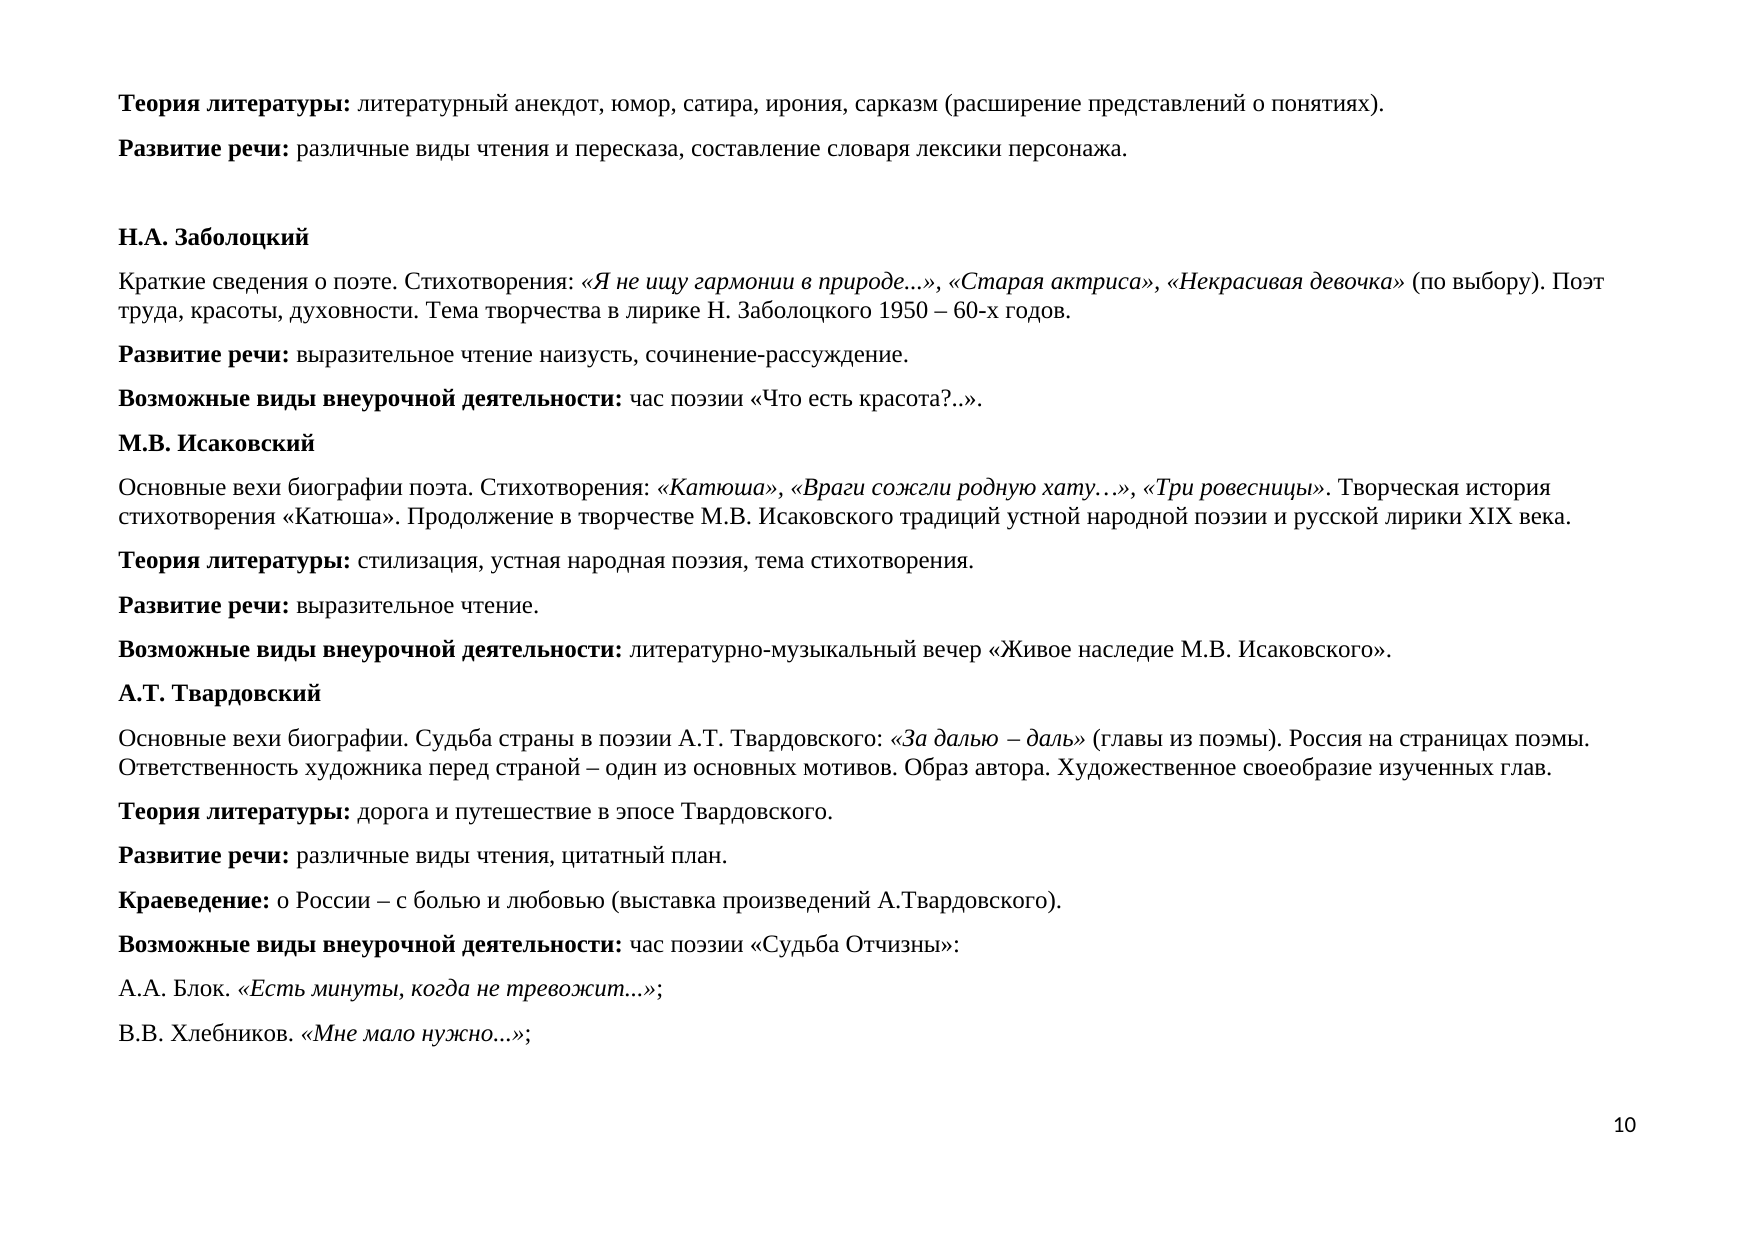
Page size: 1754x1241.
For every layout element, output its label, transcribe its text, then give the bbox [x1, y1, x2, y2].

text А.А. Блок. «Есть минуты, когда не тревожит...»; [118, 973, 1636, 1002]
text Н.А. Заболоцкий [118, 222, 1636, 250]
text Развитие речи: различные виды чтения и пересказа, составление словаря лексики персонажа. [118, 133, 1636, 162]
text Развитие речи: выразительное чтение наизусть, сочинение-рассуждение. [118, 339, 1636, 368]
text Развитие речи: различные виды чтения, цитатный план. [118, 840, 1636, 869]
text Теория литературы: дорога и путешествие в эпосе Твардовского. [118, 796, 1636, 825]
text Возможные виды внеурочной деятельности: час поэзии «Судьба Отчизны»: [118, 929, 1636, 958]
text Возможные виды внеурочной деятельности: час поэзии «Что есть красота?..». [118, 383, 1636, 412]
text В.В. Хлебников. «Мне мало нужно...»; [118, 1018, 1636, 1047]
text Краеведение: о России – с болью и любовью (выставка произведений А.Твардовского). [118, 885, 1636, 913]
text Краткие сведения о поэте. Стихотворения: «Я не ищу гармонии в природе...», «Старая актриса», «Некрасивая девочка» (по выбору). Поэт труда, красоты, духовноcти. Тема творчества в лирике Н. Заболоцкого 1950 – 60-х годов. [118, 266, 1636, 323]
text Развитие речи: выразительное чтение. [118, 590, 1636, 618]
text Теория литературы: литературный анекдот, юмор, сатира, ирония, сарказм (расширение представлений о понятиях). [118, 88, 1636, 117]
text Возможные виды внеурочной деятельности: литературно-музыкальный вечер «Живое наследие М.В. Исаковского». [118, 634, 1636, 663]
text А.Т. Твардовский [118, 678, 1636, 707]
text М.В. Исаковский [118, 428, 1636, 457]
text Теория литературы: стилизация, устная народная поэзия, тема стихотворения. [118, 545, 1636, 574]
text Основные вехи биографии поэта. Стихотворения: «Катюша», «Враги сожгли родную хату…», «Три ровесницы». Творческая история стихотворения «Катюша». Продолжение в творчестве М.В. Исаковского традиций устной народной поэзии и русской лирики XIX века. [118, 472, 1636, 530]
text Основные вехи биографии. Судьба страны в поэзии А.Т. Твардовского: «За далью – даль» (главы из поэмы). Россия на страницах поэмы. Ответственность художника перед страной – один из основных мотивов. Образ автора. Художественное своеобразие изученных глав. [118, 723, 1636, 780]
